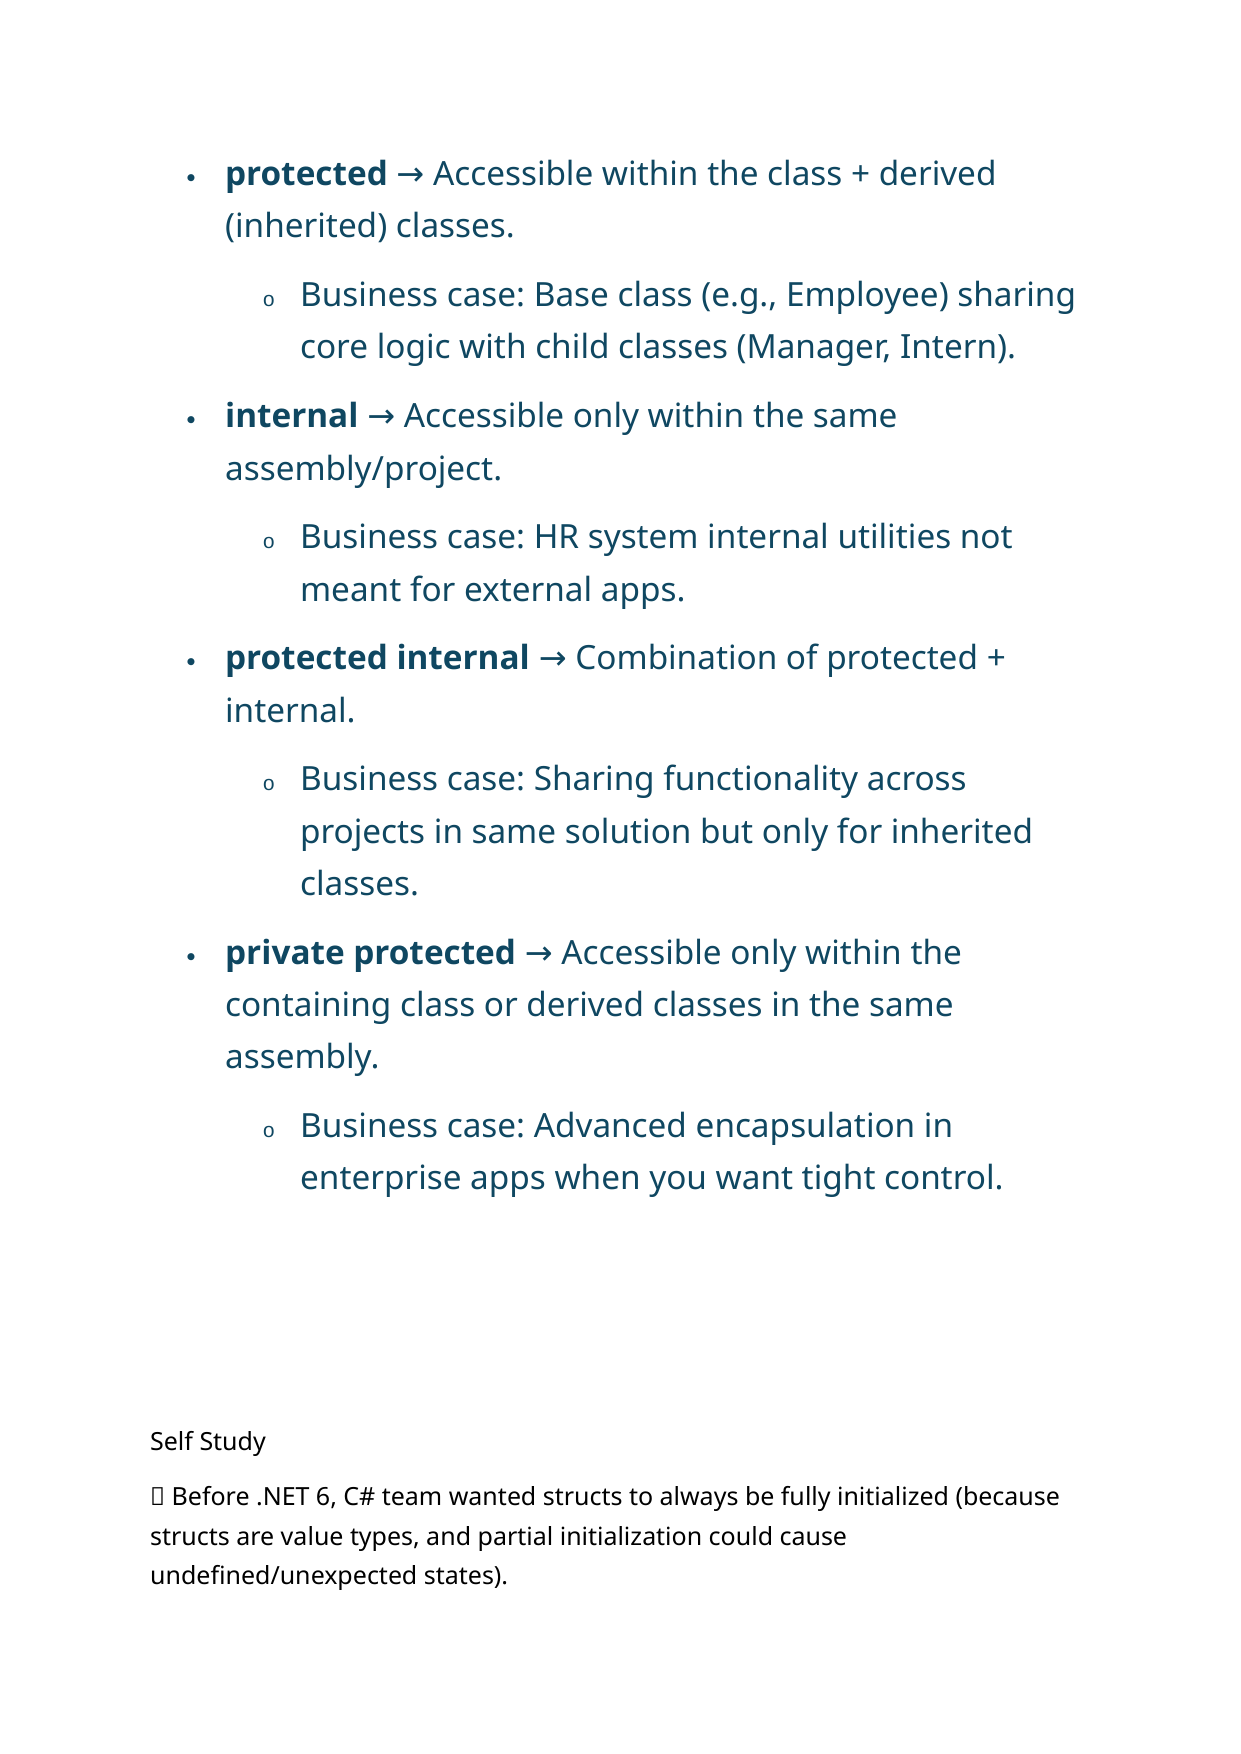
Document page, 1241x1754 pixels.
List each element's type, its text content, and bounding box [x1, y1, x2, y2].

subtitle Business case: Advanced encapsulation in enterprise apps when you want tight control. [262, 1102, 1090, 1408]
text  Before .NET 6, C# team wanted structs to always be fully initialized (because structs are value types, and partial initialization could cause undefined/unexpected states). [150, 1479, 1090, 1591]
subtitle internal → Accessible only within the same assembly/project. [187, 392, 1090, 490]
subtitle protected → Accessible within the class + derived (inherited) classes. [187, 150, 1090, 248]
subtitle private protected → Accessible only within the containing class or derived classes in the same assembly. [187, 928, 1090, 1078]
subtitle Business case: HR system internal utilities not meant for external apps. [262, 513, 1090, 611]
subtitle protected internal → Combination of protected + internal. [187, 634, 1090, 732]
subtitle Business case: Sharing functionality across projects in same solution but only for inherited classes. [262, 755, 1090, 905]
text Self Study [150, 1423, 1090, 1457]
subtitle Business case: Base class (e.g., Employee) sharing core logic with child classes (Manager, Intern). [262, 271, 1090, 369]
